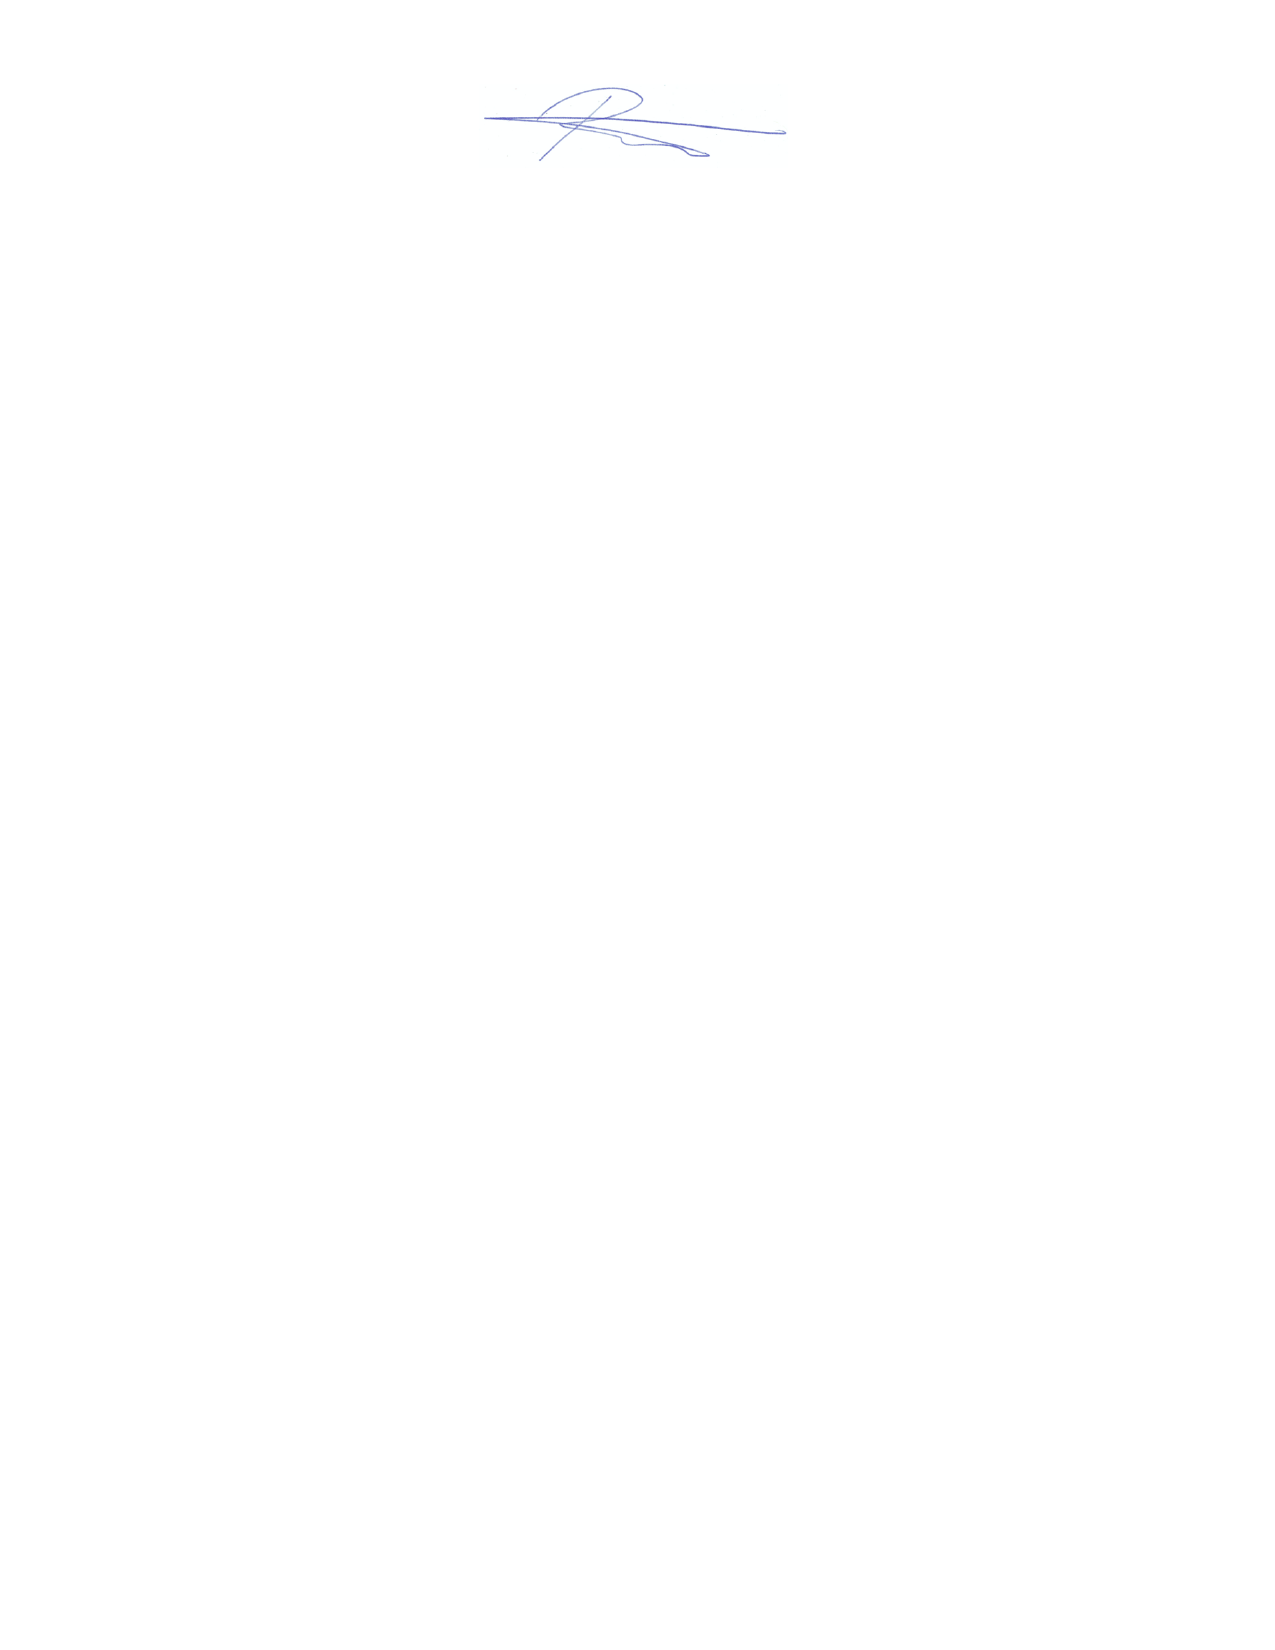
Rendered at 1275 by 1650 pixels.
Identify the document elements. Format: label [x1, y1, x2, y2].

picture [478, 84, 789, 168]
